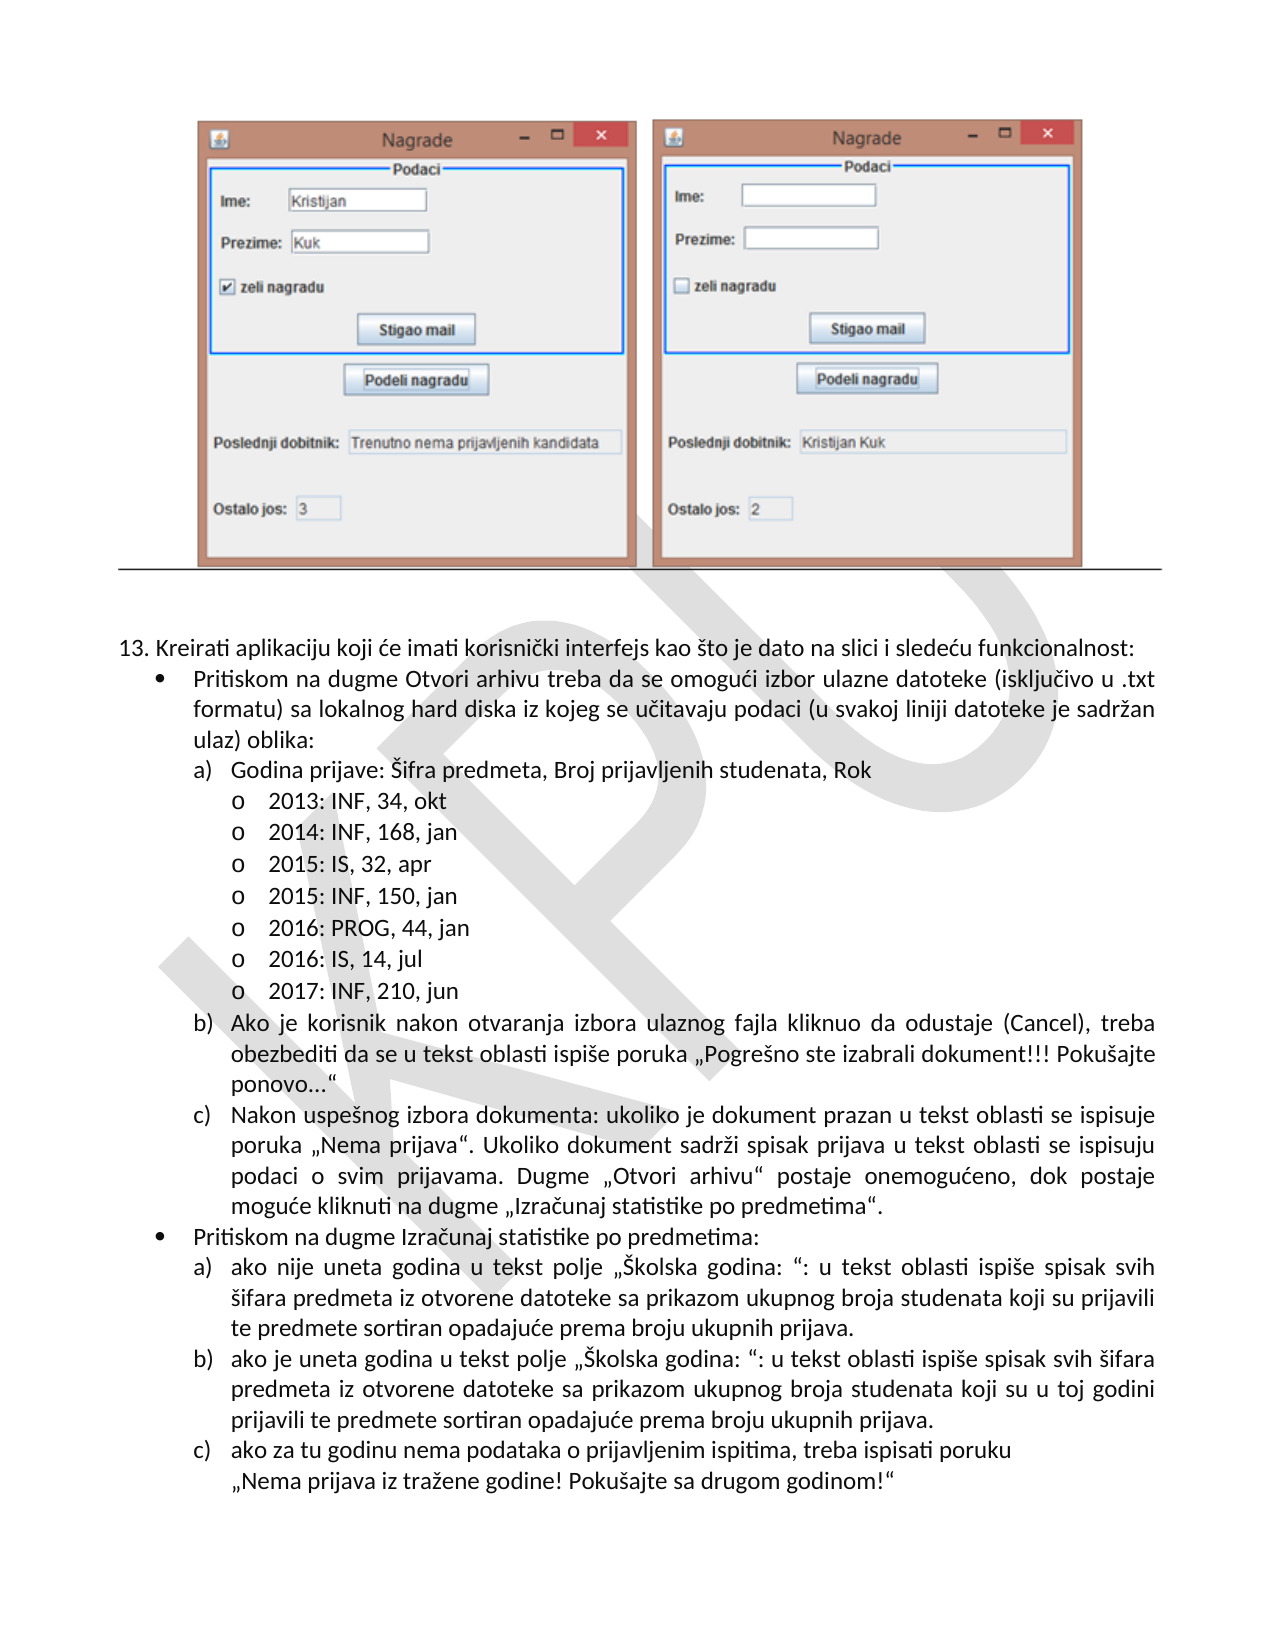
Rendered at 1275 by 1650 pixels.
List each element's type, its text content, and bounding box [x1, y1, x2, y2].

list Ako je korisnik nakon otvaranja izbora ulaznog fajla kliknuo da odustaje (Cancel), treba obezbediti da se u tekst oblasti ispiše poruka „Pogrešno ste izabrali dokument!!! Pokušajte ponovo...“ [193, 1007, 1157, 1099]
list ako za tu godinu nema podataka o prijavljenim ispitima, treba ispisati poruku [193, 1434, 1157, 1465]
list ako je uneta godina u tekst polje „Školska godina: “: u tekst oblasti ispiše spisak svih šifara predmeta iz otvorene datoteke sa prikazom ukupnog broja studenata koji su u toj godini prijavili te predmete sortiran opadajuće prema broju ukupnih prijava. [193, 1343, 1157, 1434]
list „Nema prijava iz tražene godine! Pokušajte sa drugom godinom!“ [231, 1465, 1157, 1496]
picture [118, 118, 1164, 572]
list ako nije uneta godina u tekst polje „Školska godina: “: u tekst oblasti ispiše spisak svih šifara predmeta iz otvorene datoteke sa prikazom ukupnog broja studenata koji su prijavili te predmete sortiran opadajuće prema broju ukupnih prijava. [193, 1251, 1157, 1343]
list Pritiskom na dugme Izračunaj statistike po predmetima: [156, 1221, 1157, 1251]
list 2014: INF, 168, jan [231, 817, 1157, 848]
list Nakon uspešnog izbora dokumenta: ukoliko je dokument prazan u tekst oblasti se ispisuje poruka „Nema prijava“. Ukoliko dokument sadrži spisak prijava u tekst oblasti se ispisuju podaci o svim prijavama. Dugme „Otvori arhivu“ postaje onemogućeno, dok postaje moguće kliknuti na dugme „Izračunaj statistike po predmetima“. [193, 1099, 1157, 1221]
list 2015: IS, 32, apr [231, 848, 1157, 880]
list 2016: IS, 14, jul [231, 944, 1157, 975]
list 2017: INF, 210, jun [231, 975, 1157, 1007]
list 2013: INF, 34, okt [231, 785, 1157, 817]
list Pritiskom na dugme Otvori arhivu treba da se omogući izbor ulazne datoteke (isključivo u .txt formatu) sa lokalnog hard diska iz kojeg se učitavaju podaci (u svakoj liniji datoteke je sadržan ulaz) oblika: [156, 663, 1157, 754]
list 2015: INF, 150, jan [231, 880, 1157, 912]
list 2016: PROG, 44, jan [231, 912, 1157, 944]
list Kreirati aplikaciju koji će imati korisnički interfejs kao što je dato na slici i sledeću funkcionalnost: [118, 632, 1157, 663]
list Godina prijave: Šifra predmeta, Broj prijavljenih studenata, Rok [193, 754, 1157, 785]
